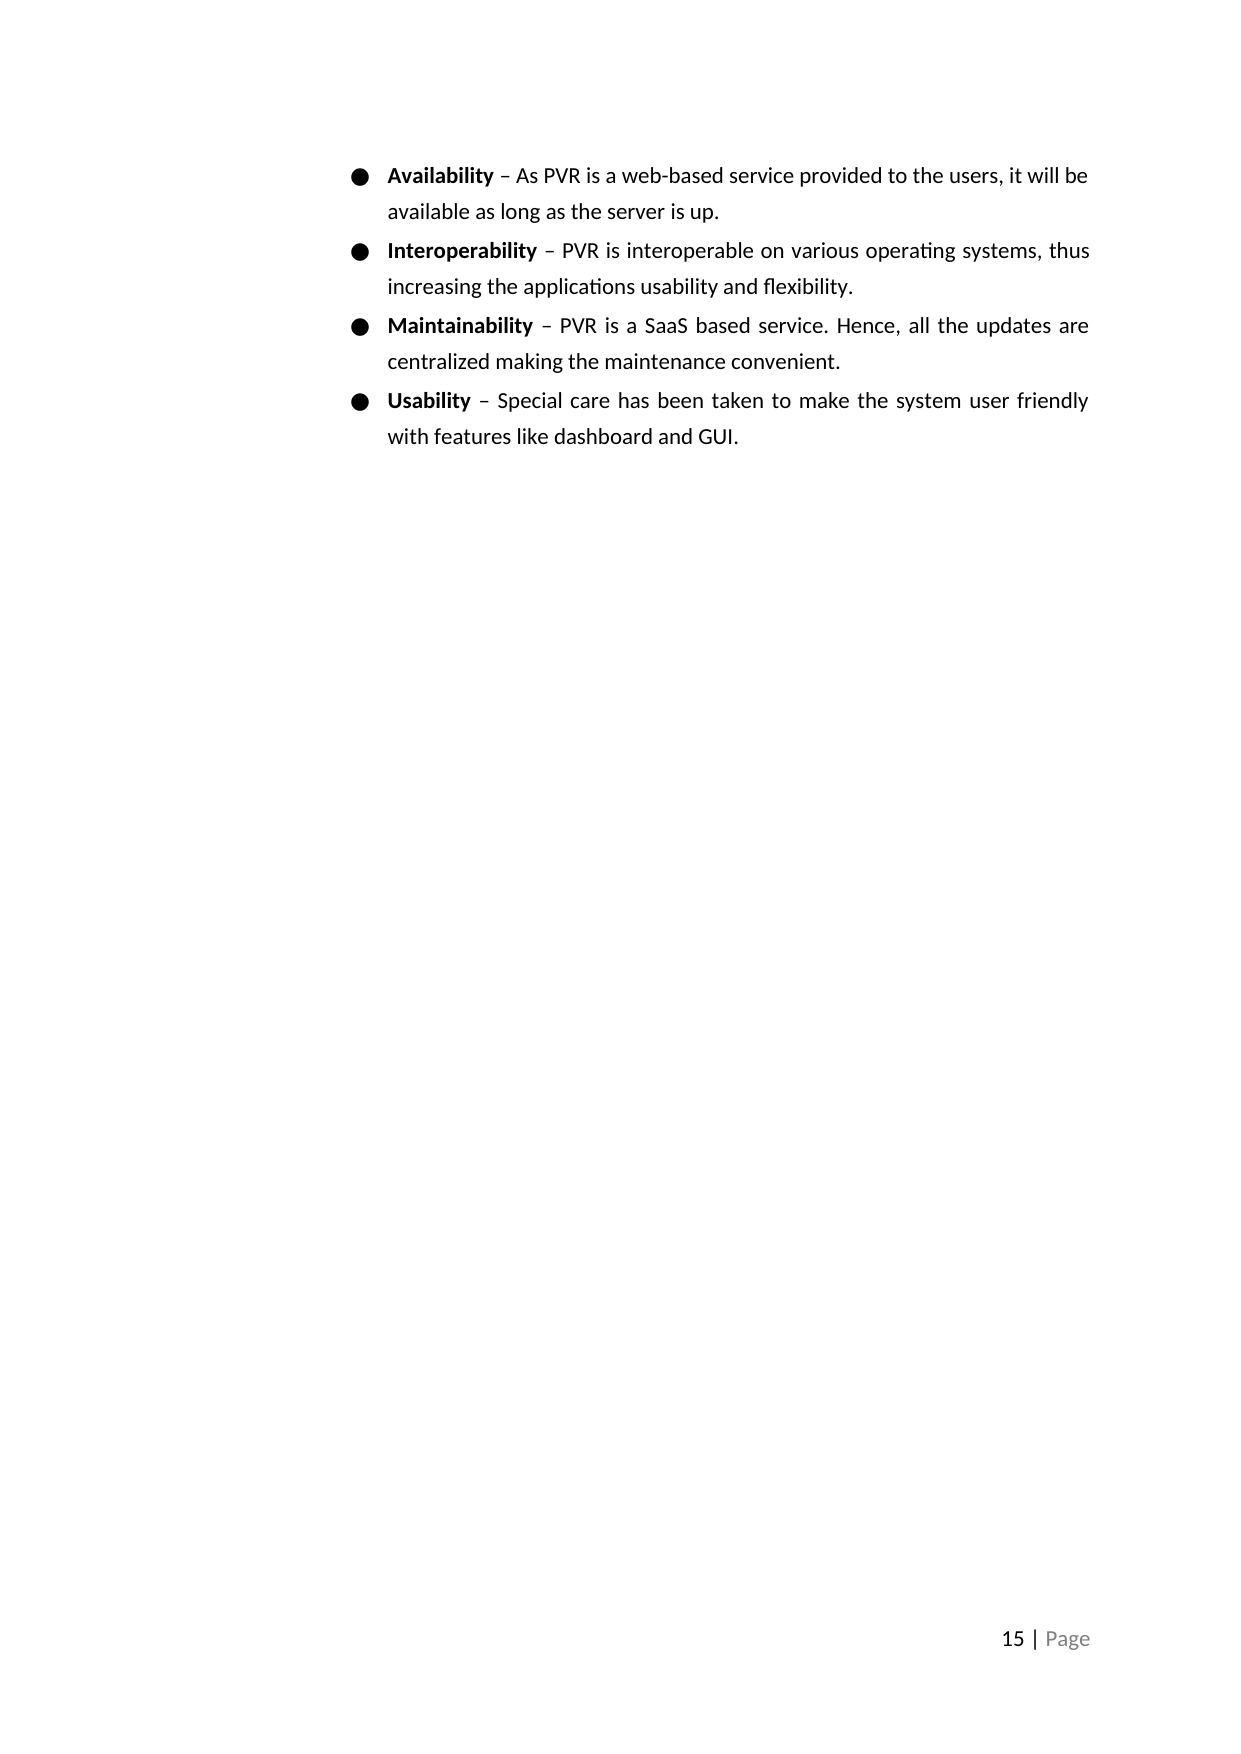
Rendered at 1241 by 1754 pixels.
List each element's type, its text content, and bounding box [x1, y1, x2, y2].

list Availability – As PVR is a web-based service provided to the users, it will be available as long as the server is up. [350, 150, 1090, 225]
list Maintainability – PVR is a SaaS based service. Hence, all the updates are centralized making the maintenance convenient. [350, 300, 1090, 375]
list Interoperability – PVR is interoperable on various operating systems, thus increasing the applications usability and flexibility. [350, 225, 1090, 300]
list Usability – Special care has been taken to make the system user friendly with features like dashboard and GUI. [350, 375, 1090, 450]
